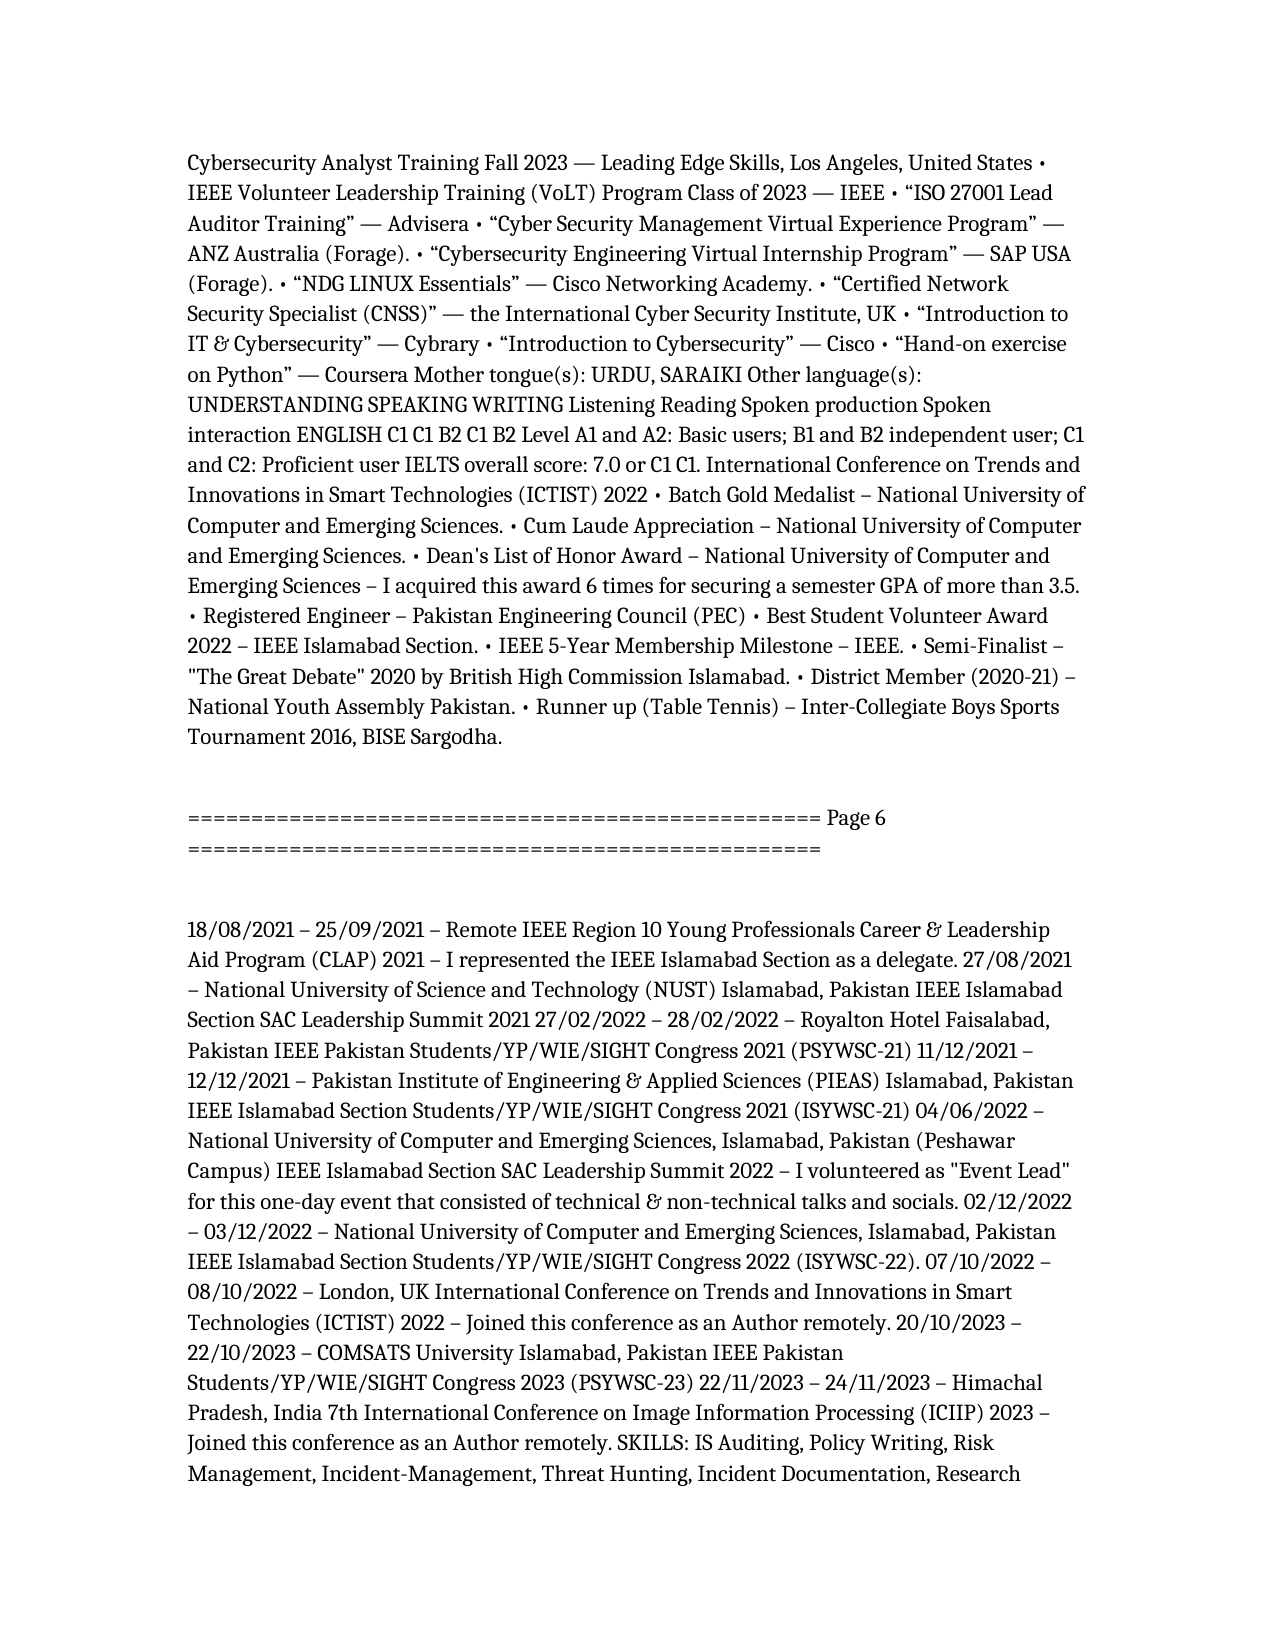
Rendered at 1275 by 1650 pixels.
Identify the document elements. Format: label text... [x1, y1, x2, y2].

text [187, 150, 1087, 750]
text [187, 917, 1087, 1487]
text ================================================== Page 6 ================================================== [187, 775, 1087, 892]
